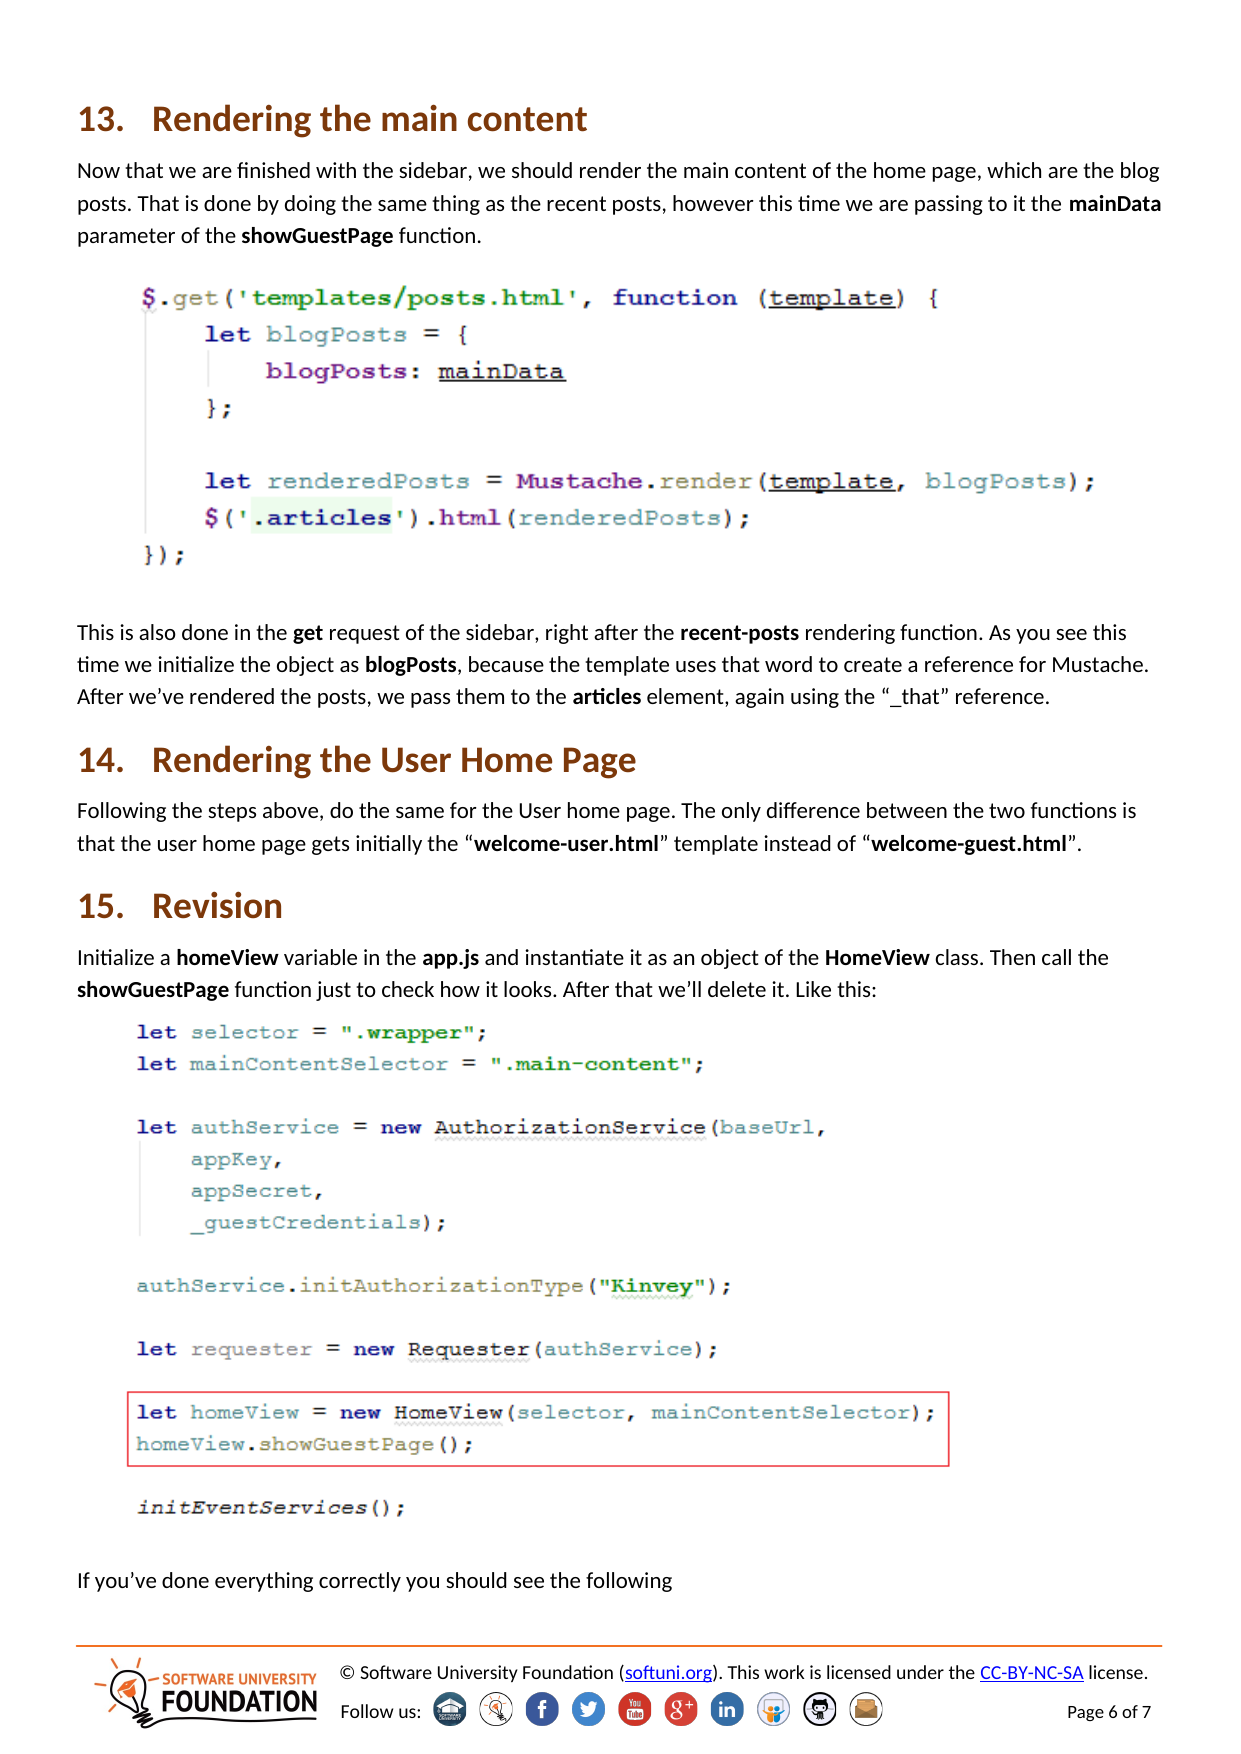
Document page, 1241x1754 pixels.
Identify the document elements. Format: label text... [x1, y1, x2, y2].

picture [433, 1692, 467, 1726]
picture [618, 1692, 652, 1726]
picture [525, 1692, 559, 1726]
text If you’ve done everything correctly you should see the following [77, 1566, 1163, 1594]
text Initialize a homeView variable in the app.js and instantiate it as an object of the HomeView class. Then call the showGuestPage function just to check how it looks. After that we’ll delete it. Like this: [77, 943, 1163, 1003]
subtitle Rendering the User Home Page [77, 736, 1163, 781]
picture [710, 1692, 744, 1726]
picture [572, 1692, 605, 1726]
subtitle Revision [77, 882, 1163, 928]
text This is also done in the get request of the sidebar, right after the recent-posts rendering function. As you see this time we initialize the object as blogPosts, because the template uses that word to create a reference for Mustache. After we’ve rendered the posts, we pass them to the articles element, again using the “_that” reference. [77, 618, 1163, 711]
picture [76, 1019, 1235, 1550]
text Now that we are finished with the sidebar, we should render the main content of the home page, which are the blog posts. That is done by doing the same thing as the recent posts, however this time we are passing to it the mainData parameter of the showGuestPage function. [77, 156, 1163, 249]
picture [803, 1692, 837, 1726]
picture [849, 1692, 883, 1726]
text Following the steps above, do the same for the User home page. The only difference between the two functions is that the user home page gets initially the “welcome-user.html” template instead of “welcome-guest.html”. [77, 797, 1163, 857]
picture [131, 265, 1109, 602]
picture [757, 1692, 790, 1726]
picture [93, 1656, 317, 1729]
picture [479, 1692, 513, 1726]
picture [664, 1692, 698, 1726]
subtitle Rendering the main content [77, 95, 1163, 141]
